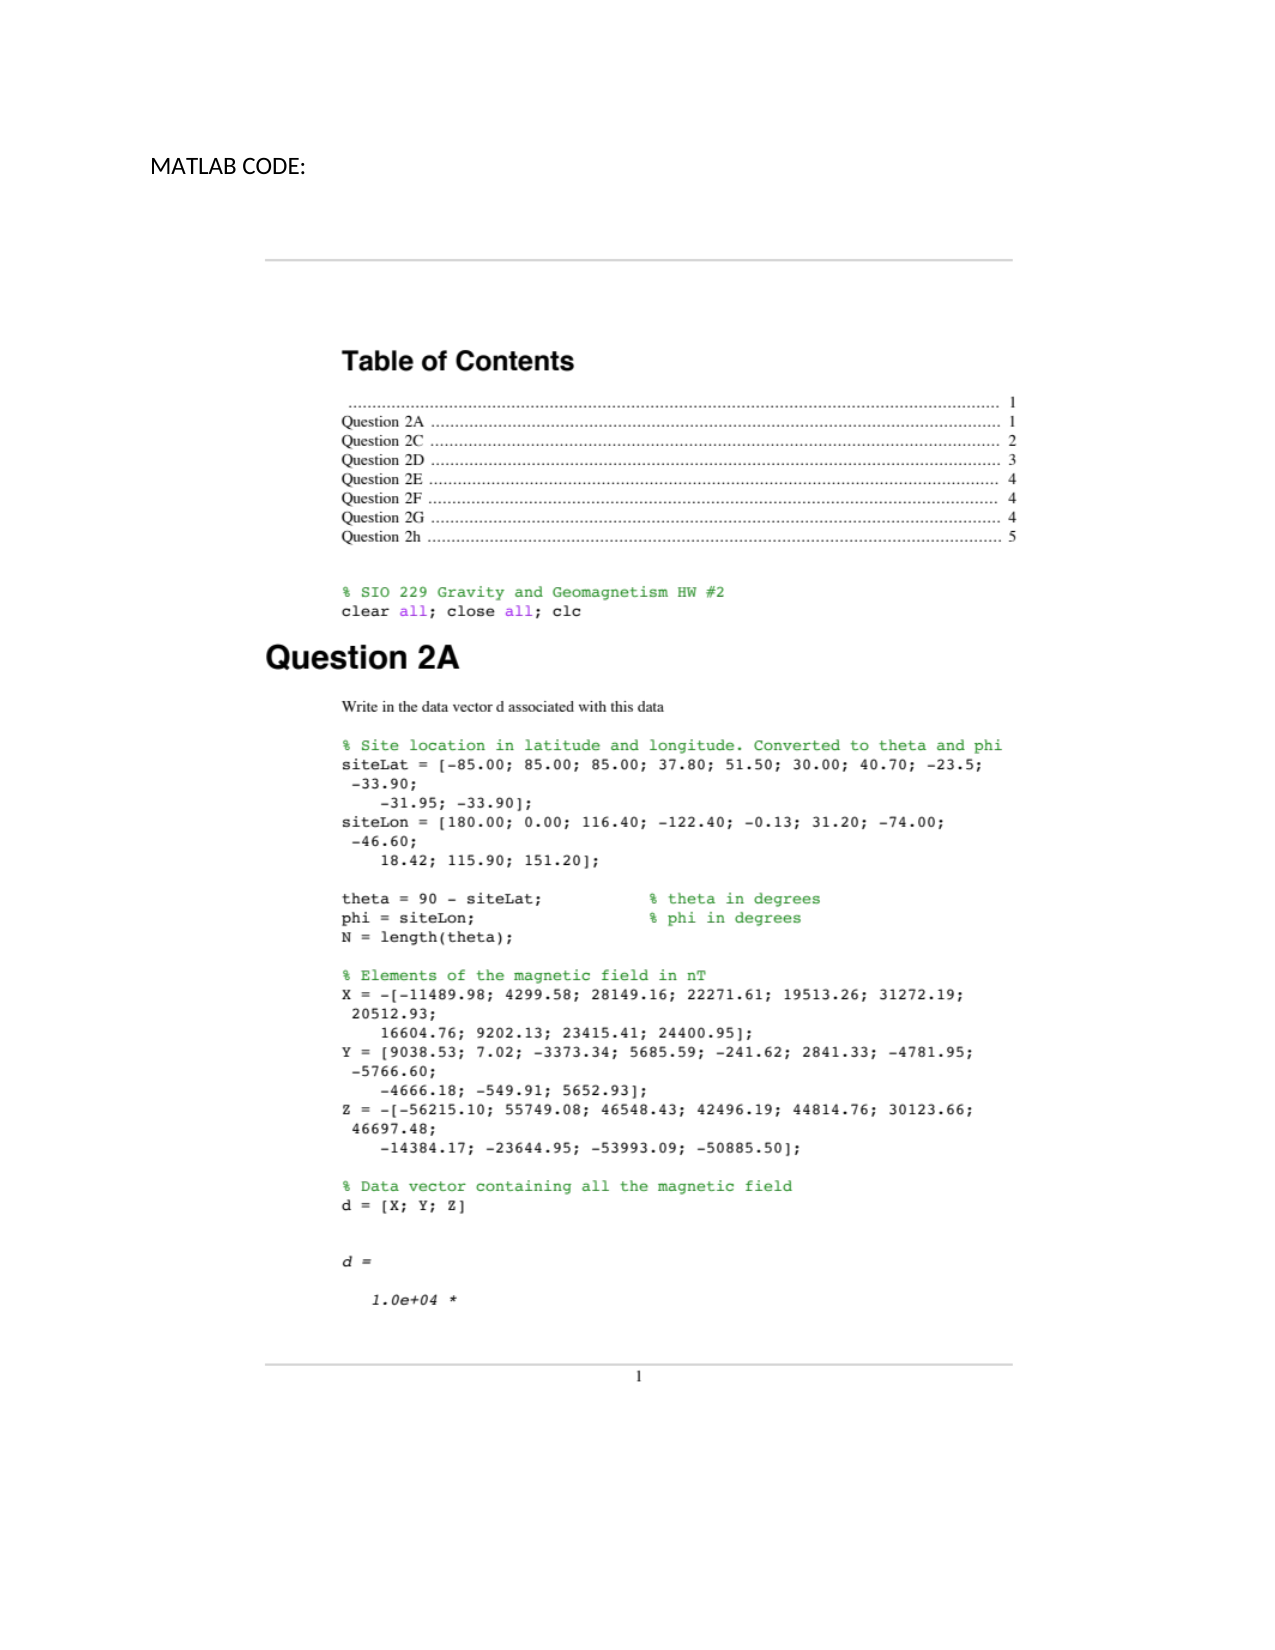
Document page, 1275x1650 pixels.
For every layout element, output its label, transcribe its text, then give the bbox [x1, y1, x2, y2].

text MATLAB CODE: [150, 150, 1125, 181]
